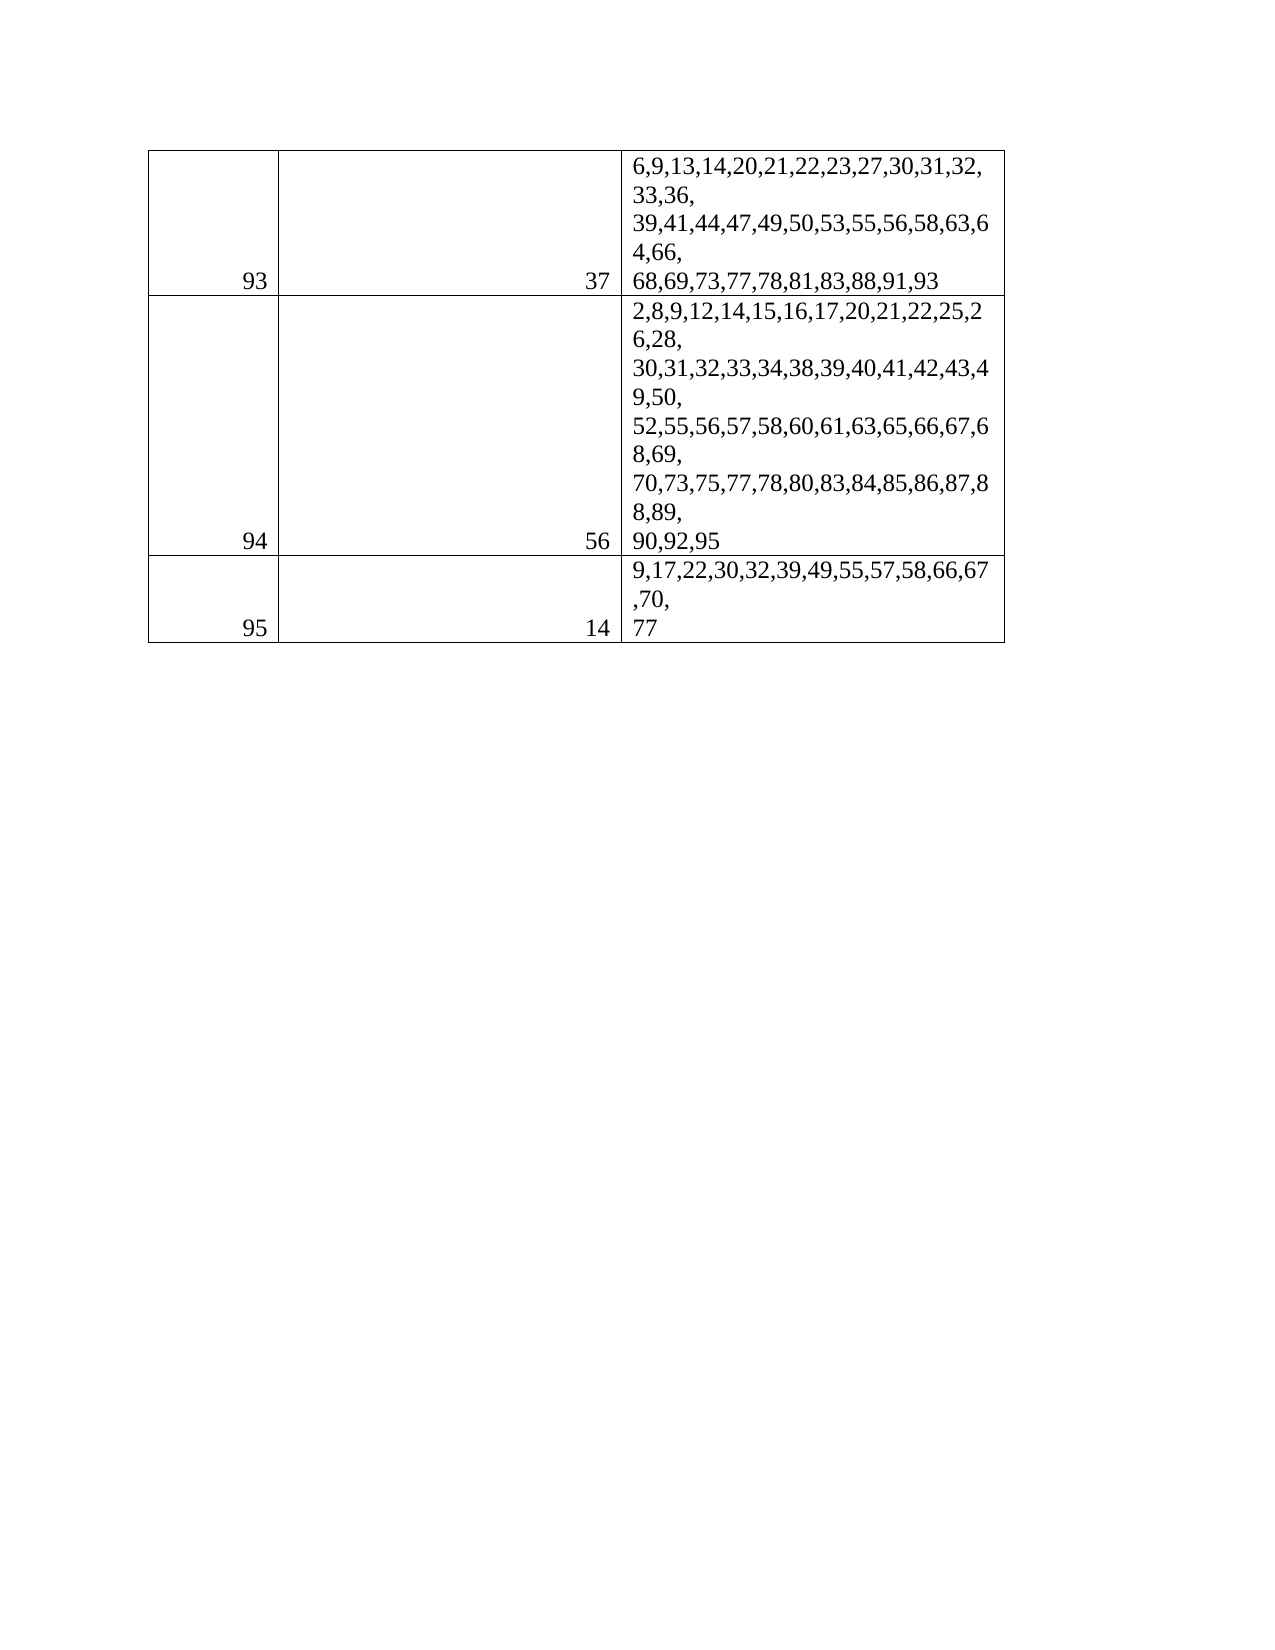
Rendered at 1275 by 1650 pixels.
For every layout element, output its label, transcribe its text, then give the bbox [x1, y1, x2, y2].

table_cell 95 [149, 556, 278, 642]
table_cell 2,8,9,12,14,15,16,17,20,21,22,25,26,28, 30,31,32,33,34,38,39,40,41,42,43,49,50, 52,55,56,57,58,60,61,63,65,66,67,68,69, 70,73,75,77,78,80,83,84,85,86,87,88,89, 90,92,95 [622, 296, 1004, 554]
table_cell 37 [279, 151, 621, 295]
table_cell 6,9,13,14,20,21,22,23,27,30,31,32,33,36, 39,41,44,47,49,50,53,55,56,58,63,64,66, 68,69,73,77,78,81,83,88,91,93 [622, 151, 1004, 295]
table_cell 14 [279, 556, 621, 642]
table_cell 94 [149, 296, 278, 554]
table_cell 56 [279, 296, 621, 554]
table_cell 93 [149, 151, 278, 295]
table_cell 9,17,22,30,32,39,49,55,57,58,66,67,70, 77 [622, 556, 1004, 642]
